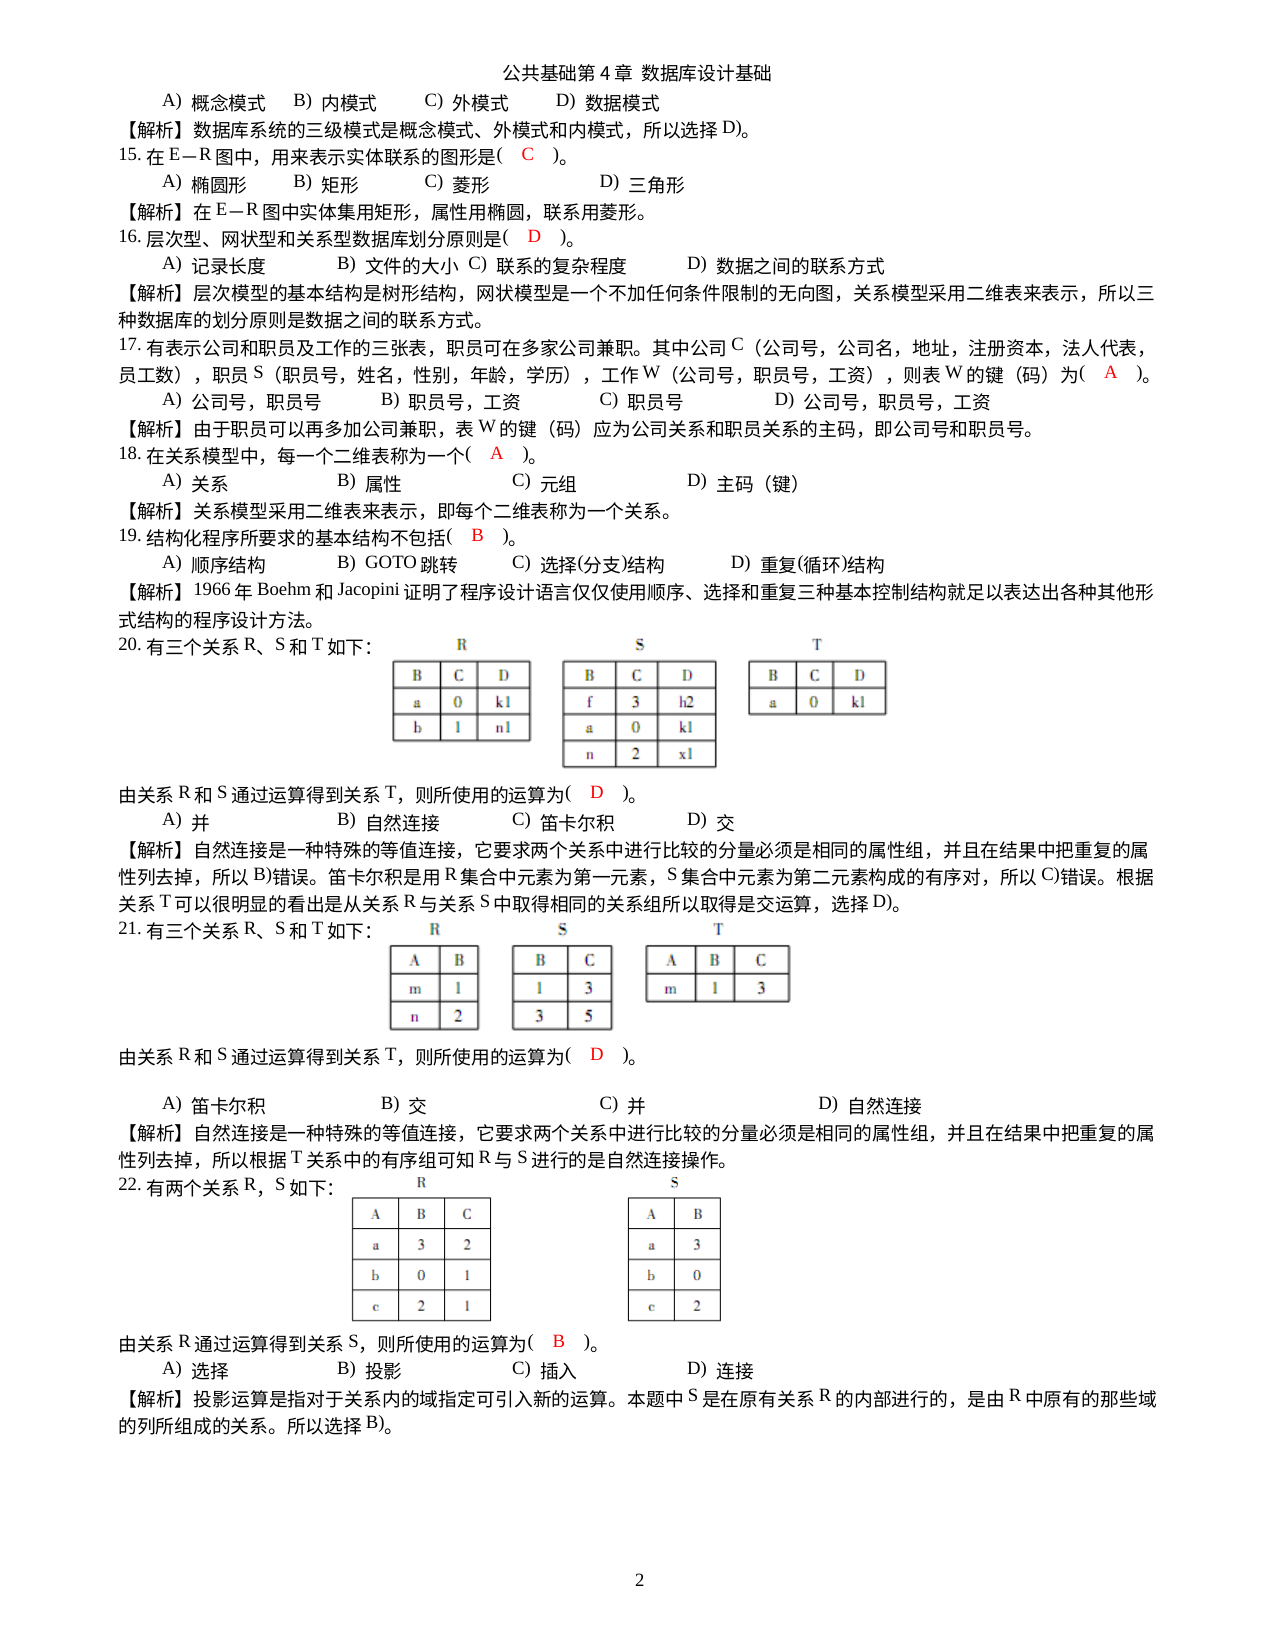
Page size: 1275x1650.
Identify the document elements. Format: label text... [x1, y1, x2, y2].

text A) 并 B) 自然连接 C) 笛卡尔积 D) 交 [118, 808, 1157, 835]
picture [345, 1173, 727, 1325]
picture [383, 917, 798, 1038]
text A) 选择 B) 投影 C) 插入 D) 连接 [118, 1357, 1157, 1384]
text 19. 结构化程序所要求的基本结构不包括( B )。 [118, 524, 1157, 551]
text 【解析】在E－R图中实体集用矩形，属性用椭圆，联系用菱形。 [118, 197, 1157, 224]
text A) 公司号，职员号 B) 职员号，工资 C) 职员号 D) 公司号，职员号，工资 [118, 388, 1157, 415]
text 【解析】投影运算是指对于关系内的域指定可引入新的运算。本题中S是在原有关系R的内部进行的，是由R中原有的那些域的列所组成的关系。所以选择B)。 [118, 1384, 1157, 1438]
text A) 笛卡尔积 B) 交 C) 并 D) 自然连接 [118, 1092, 1157, 1119]
text 由关系R通过运算得到关系S，则所使用的运算为( B )。 [118, 1330, 1157, 1357]
text 【解析】自然连接是一种特殊的等值连接，它要求两个关系中进行比较的分量必须是相同的属性组，并且在结果中把重复的属性列去掉，所以B)错误。笛卡尔积是用R集合中元素为第一元素，S集合中元素为第二元素构成的有序对，所以C)错误。根据关系T可以很明显的看出是从关系R与关系S中取得相同的关系组所以取得是交运算，选择D)。 [118, 835, 1157, 917]
text 17. 有表示公司和职员及工作的三张表，职员可在多家公司兼职。其中公司C（公司号，公司名，地址，注册资本，法人代表，员工数），职员S（职员号，姓名，性别，年龄，学历），工作W（公司号，职员号，工资），则表W的键（码）为( A )。 [118, 333, 1157, 388]
text 【解析】数据库系统的三级模式是概念模式、外模式和内模式，所以选择D)。 [118, 116, 1157, 143]
text A) 记录长度 B) 文件的大小 C) 联系的复杂程度 D) 数据之间的联系方式 [118, 252, 1157, 279]
text A) 椭圆形 B) 矩形 C) 菱形 D) 三角形 [118, 170, 1157, 197]
text 【解析】由于职员可以再多加公司兼职，表W的键（码）应为公司关系和职员关系的主码，即公司号和职员号。 [118, 415, 1157, 442]
text 【解析】自然连接是一种特殊的等值连接，它要求两个关系中进行比较的分量必须是相同的属性组，并且在结果中把重复的属性列去掉，所以根据T关系中的有序组可知R与S进行的是自然连接操作。 [118, 1119, 1157, 1173]
text 由关系R和S通过运算得到关系T，则所使用的运算为( D )。 [118, 781, 1157, 808]
text A) 关系 B) 属性 C) 元组 D) 主码（键） [118, 469, 1157, 496]
text 15. 在E－R图中，用来表示实体联系的图形是( C )。 [118, 143, 1157, 170]
text 【解析】层次模型的基本结构是树形结构，网状模型是一个不加任何条件限制的无向图，关系模型采用二维表来表示，所以三种数据库的划分原则是数据之间的联系方式。 [118, 279, 1157, 333]
text A) 概念模式 B) 内模式 C) 外模式 D) 数据模式 [118, 89, 1157, 116]
text 【解析】1966年Boehm和Jacopini证明了程序设计语言仅仅使用顺序、选择和重复三种基本控制结构就足以表达出各种其他形式结构的程序设计方法。 [118, 578, 1157, 632]
text 【解析】关系模型采用二维表来表示，即每个二维表称为一个关系。 [118, 496, 1157, 524]
text A) 顺序结构 B) GOTO跳转 C) 选择(分支)结构 D) 重复(循环)结构 [118, 551, 1157, 578]
text 18. 在关系模型中，每一个二维表称为一个( A )。 [118, 442, 1157, 469]
text 16. 层次型、网状型和关系型数据库划分原则是( D )。 [118, 224, 1157, 252]
picture [383, 632, 896, 776]
text 由关系R和S通过运算得到关系T，则所使用的运算为( D )。 [118, 1043, 1157, 1070]
